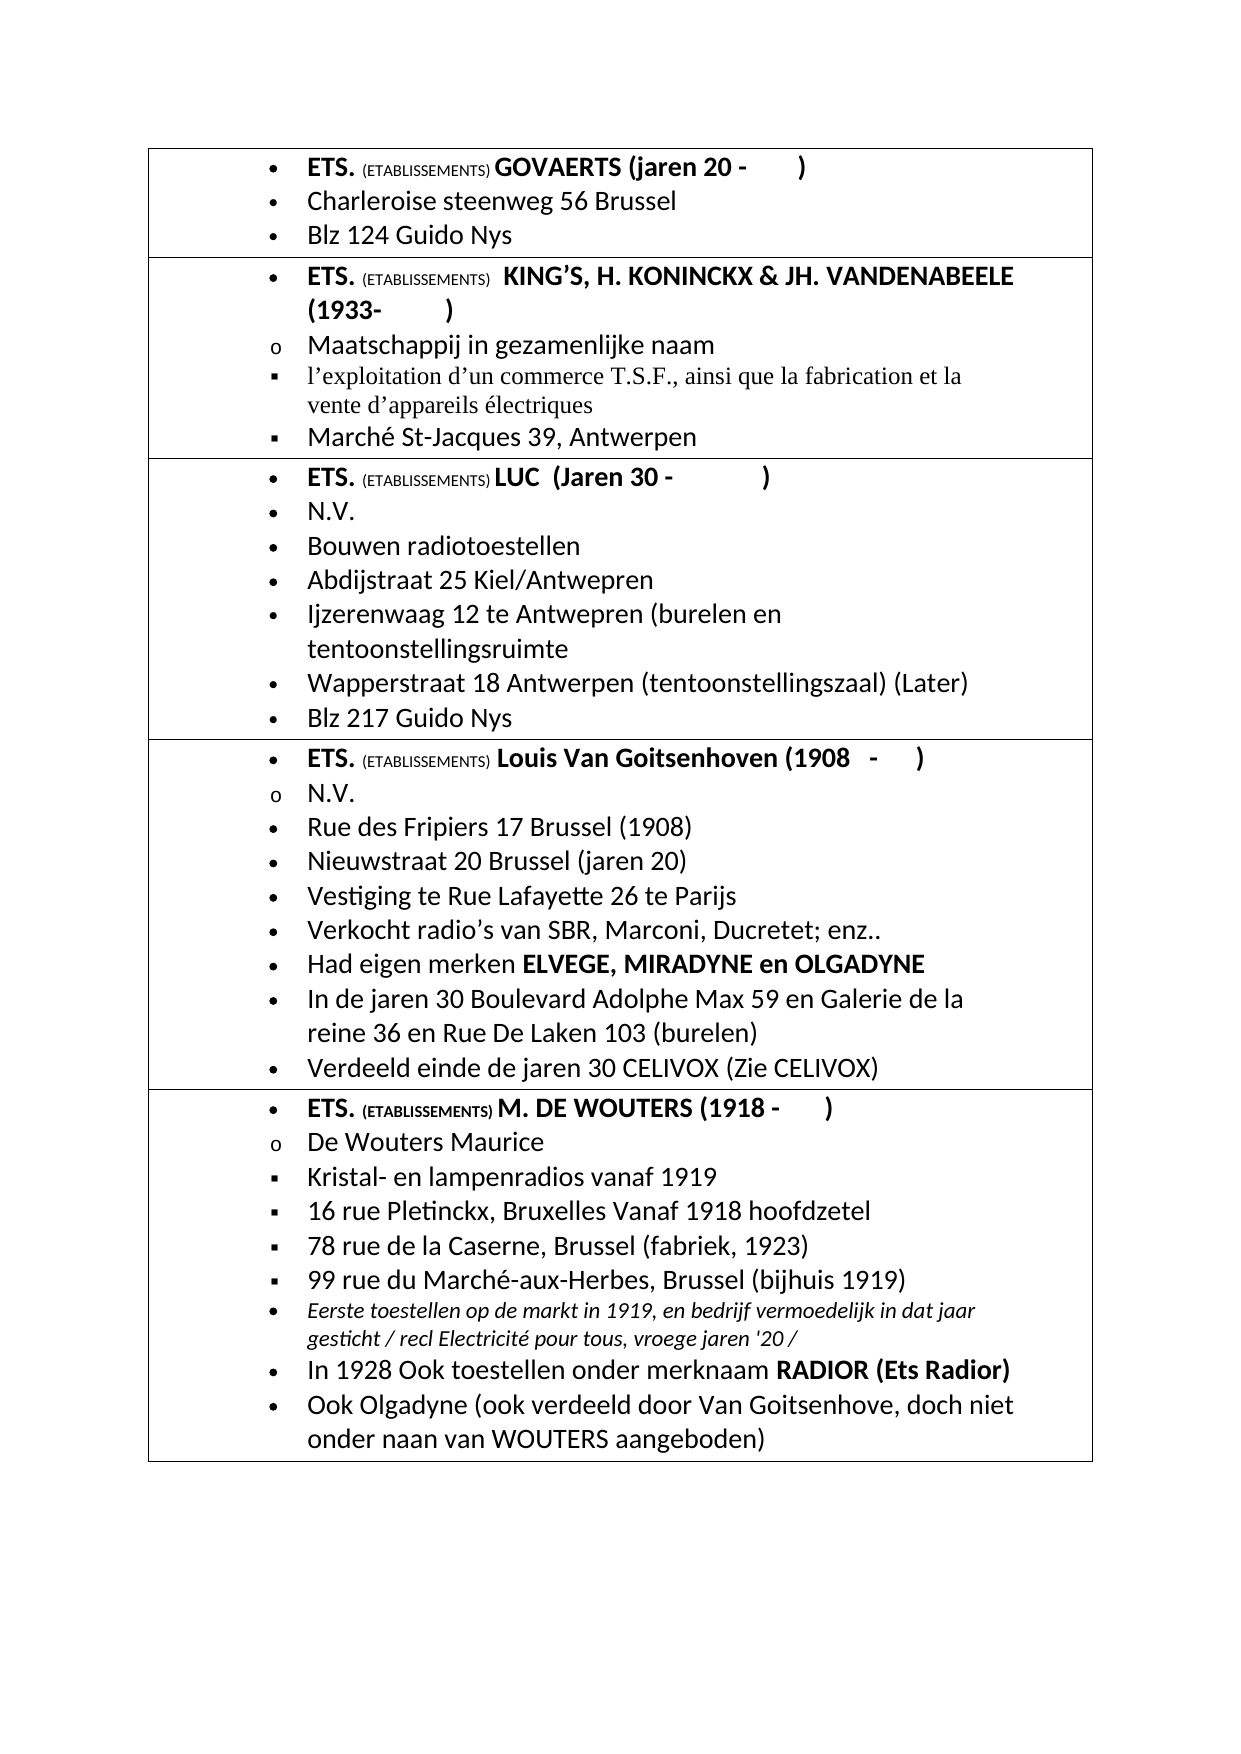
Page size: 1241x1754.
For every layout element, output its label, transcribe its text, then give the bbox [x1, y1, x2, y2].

table_cell ETS. (ETABLISSEMENTS) KING’S, H. KONINCKX & JH. VANDENABEELE (1933- ) Maatschappij in gezamenlijke naam l’exploitation d’un commerce T.S.F., ainsi que la fabrication et la vente d’appareils électriques Marché St-Jacques 39, Antwerpen [149, 258, 1092, 458]
table_cell ETS. (ETABLISSEMENTS) Louis Van Goitsenhoven (1908 - ) N.V. Rue des Fripiers 17 Brussel (1908) Nieuwstraat 20 Brussel (jaren 20) Vestiging te Rue Lafayette 26 te Parijs Verkocht radio’s van SBR, Marconi, Ducretet; enz.. Had eigen merken ELVEGE, MIRADYNE en OLGADYNE In de jaren 30 Boulevard Adolphe Max 59 en Galerie de la reine 36 en Rue De Laken 103 (burelen) Verdeeld einde de jaren 30 CELIVOX (Zie CELIVOX) [149, 740, 1092, 1089]
table_cell ETS. (ETABLISSEMENTS) M. DE WOUTERS (1918 - ) De Wouters Maurice Kristal- en lampenradios vanaf 1919 16 rue Pletinckx, Bruxelles Vanaf 1918 hoofdzetel 78 rue de la Caserne, Brussel (fabriek, 1923) 99 rue du Marché-aux-Herbes, Brussel (bijhuis 1919) Eerste toestellen op de markt in 1919, en bedrijf vermoedelijk in dat jaar gesticht / recl Electricité pour tous, vroege jaren '20 / In 1928 Ook toestellen onder merknaam RADIOR (Ets Radior) Ook Olgadyne (ook verdeeld door Van Goitsenhove, doch niet onder naan van WOUTERS aangeboden) [149, 1090, 1092, 1461]
table_cell ETS. (ETABLISSEMENTS) GOVAERTS (jaren 20 - ) Charleroise steenweg 56 Brussel Blz 124 Guido Nys [149, 149, 1092, 257]
table_cell ETS. (ETABLISSEMENTS) LUC (Jaren 30 - ) N.V. Bouwen radiotoestellen Abdijstraat 25 Kiel/Antwepren Ijzerenwaag 12 te Antwepren (burelen en tentoonstellingsruimte Wapperstraat 18 Antwerpen (tentoonstellingszaal) (Later) Blz 217 Guido Nys [149, 459, 1092, 739]
